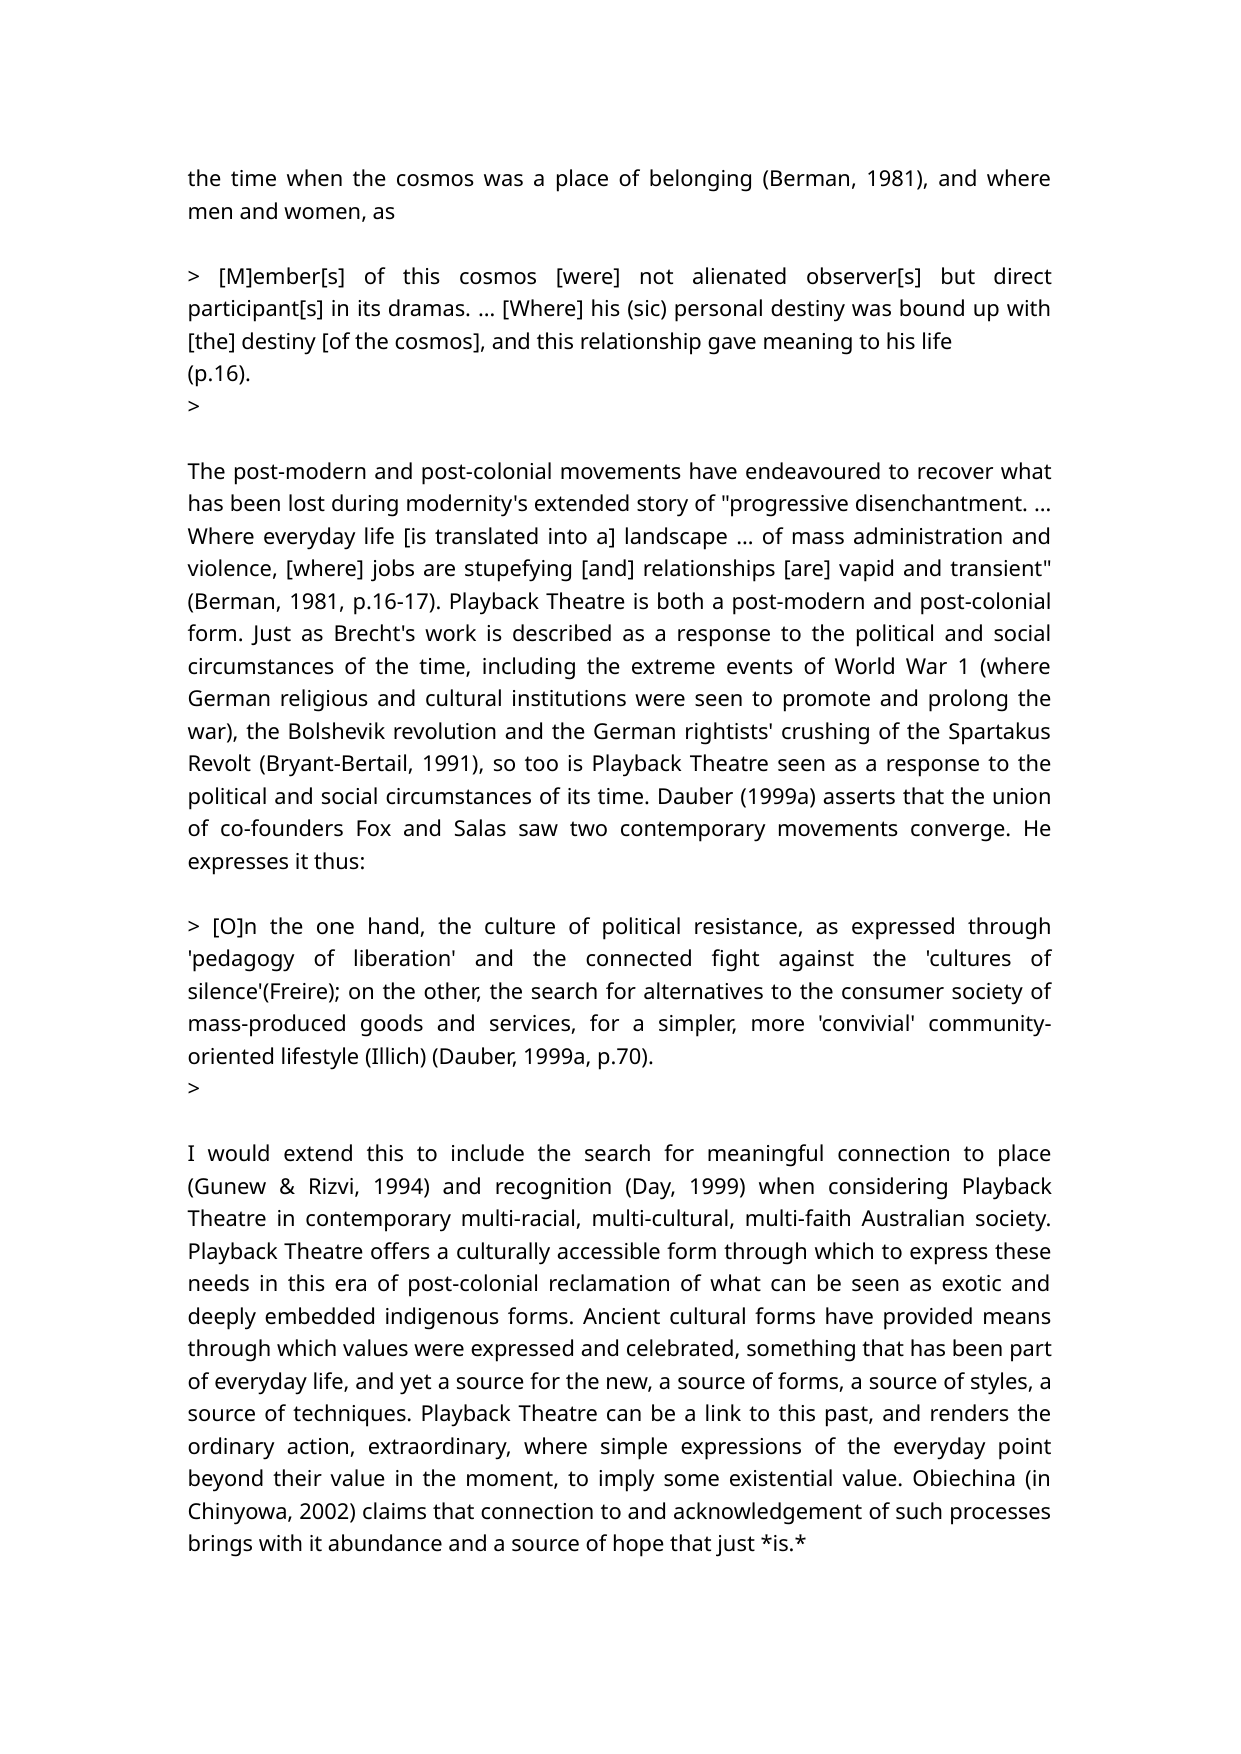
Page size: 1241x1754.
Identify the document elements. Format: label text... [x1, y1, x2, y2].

text > [187, 1072, 1053, 1104]
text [187, 162, 1053, 227]
text The post-modern and post-colonial movements have endeavoured to recover what has been lost during modernity's extended story of "progressive disenchantment. … Where everyday life [is translated into a] landscape … of mass administration and violence, [where] jobs are stupefying [and] relationships [are] vapid and transient" (Berman, 1981, p.16-17). Playback Theatre is both a post-modern and post-colonial form. Just as Brecht's work is described as a response to the political and social circumstances of the time, including the extreme events of World War 1 (where German religious and cultural institutions were seen to promote and prolong the war), the Bolshevik revolution and the German rightists' crushing of the Spartakus Revolt (Bryant-Bertail, 1991), so too is Playback Theatre seen as a response to the political and social circumstances of its time. Dauber (1999a) asserts that the union of co-founders Fox and Salas saw two contemporary movements converge. He expresses it thus: [187, 454, 1053, 877]
text > [M]ember[s] of this cosmos [were] not alienated observer[s] but direct participant[s] in its dramas. … [Where] his (sic) personal destiny was bound up with [the] destiny [of the cosmos], and this relationship gave meaning to his life [187, 259, 1053, 357]
text (p.16). [187, 357, 1053, 389]
text > [187, 389, 1053, 422]
text > [O]n the one hand, the culture of political resistance, as expressed through 'pedagogy of liberation' and the connected fight against the 'cultures of silence'(Freire); on the other, the search for alternatives to the consumer society of mass-produced goods and services, for a simpler, more 'convivial' community-oriented lifestyle (Illich) (Dauber, 1999a, p.70). [187, 909, 1053, 1072]
text I would extend this to include the search for meaningful connection to place (Gunew & Rizvi, 1994) and recognition (Day, 1999) when considering Playback Theatre in contemporary multi-racial, multi-cultural, multi-faith Australian society. Playback Theatre offers a culturally accessible form through which to express these needs in this era of post-colonial reclamation of what can be seen as exotic and deeply embedded indigenous forms. Ancient cultural forms have provided means through which values were expressed and celebrated, something that has been part of everyday life, and yet a source for the new, a source of forms, a source of styles, a source of techniques. Playback Theatre can be a link to this past, and renders the ordinary action, extraordinary, where simple expressions of the everyday point beyond their value in the moment, to imply some existential value. Obiechina (in Chinyowa, 2002) claims that connection to and acknowledgement of such processes brings with it abundance and a source of hope that just *is.* [187, 1137, 1053, 1559]
